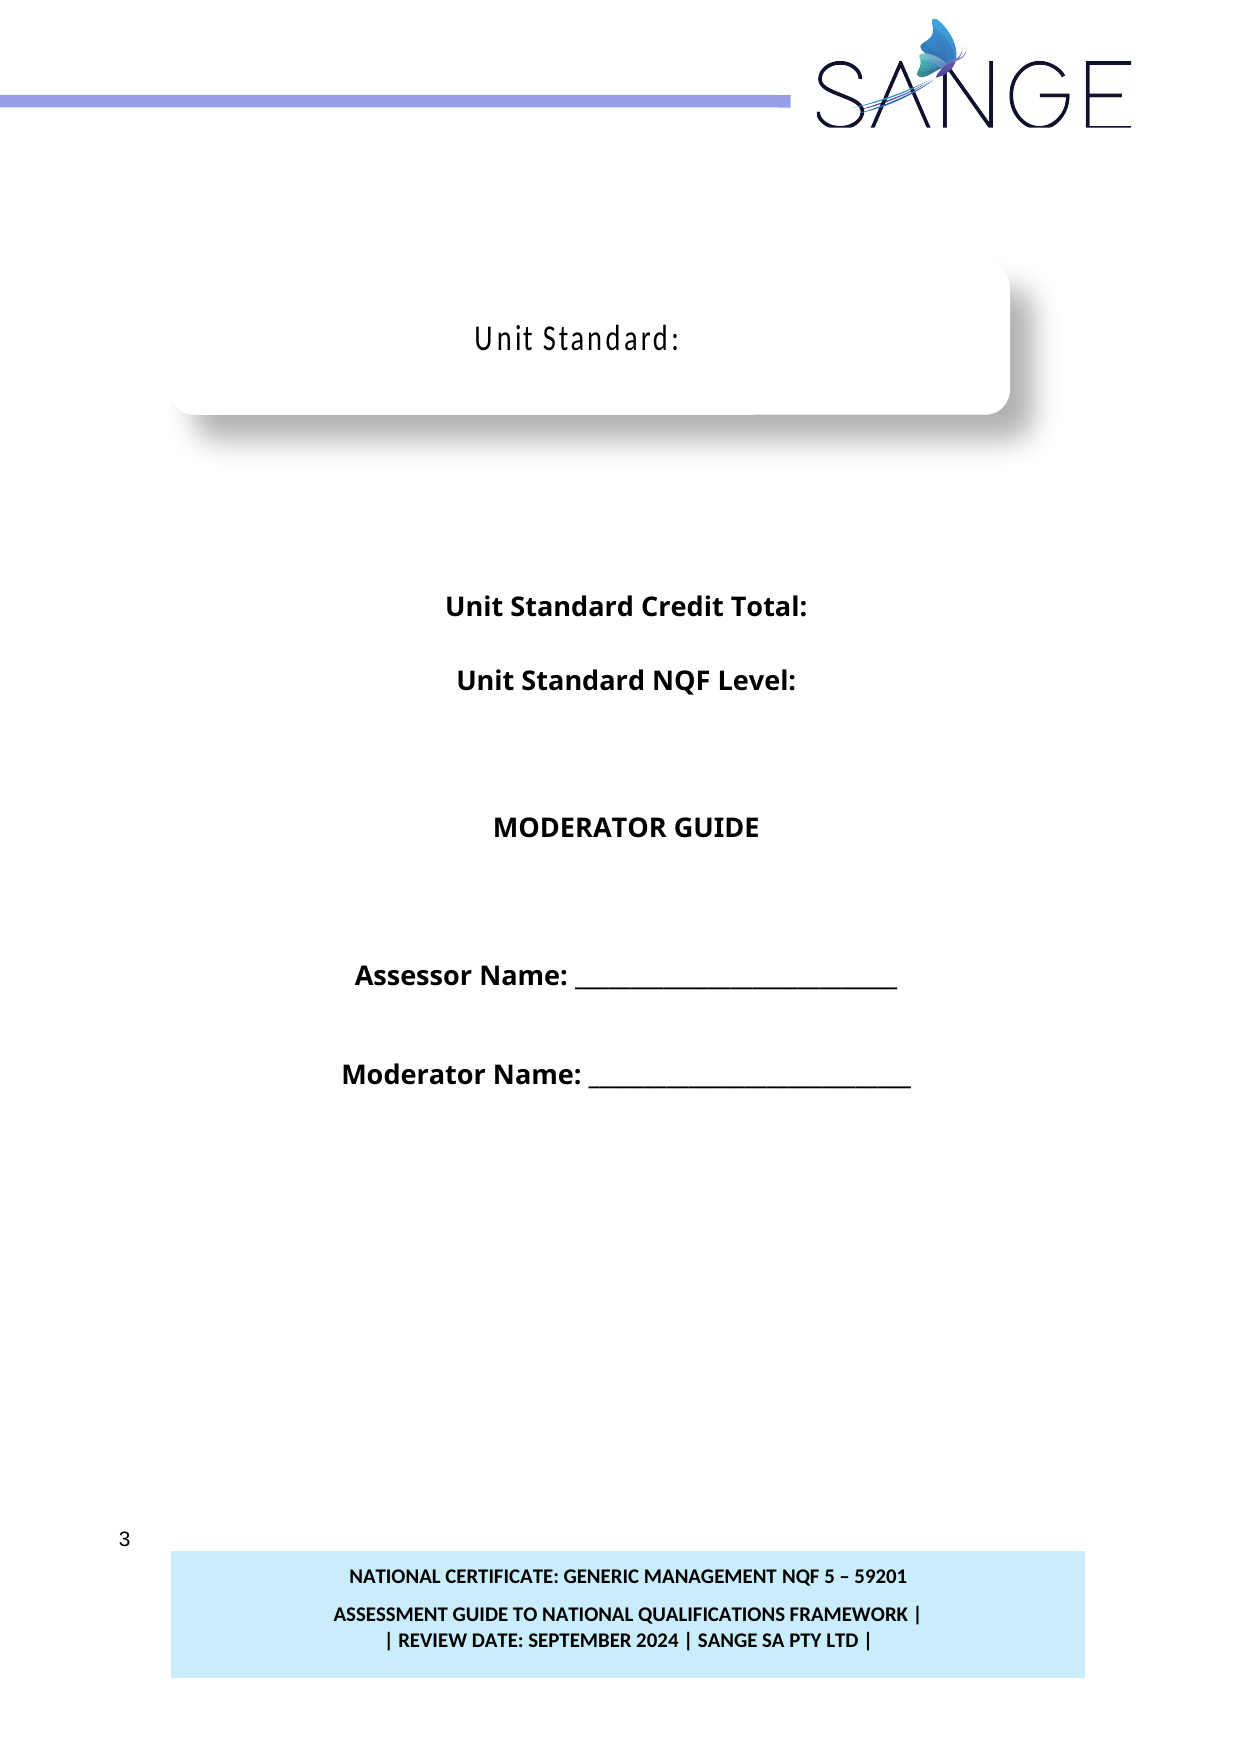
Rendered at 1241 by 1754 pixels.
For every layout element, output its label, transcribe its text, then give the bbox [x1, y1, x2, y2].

text Assessor Name: _____________________________ [118, 956, 1134, 993]
text Unit Standard Credit Total: [118, 587, 1134, 624]
text MODERATOR GUIDE [118, 808, 1134, 845]
text Moderator Name: _____________________________ [118, 1055, 1134, 1092]
text Unit Standard NQF Level: [118, 661, 1134, 698]
picture [816, 18, 1131, 128]
